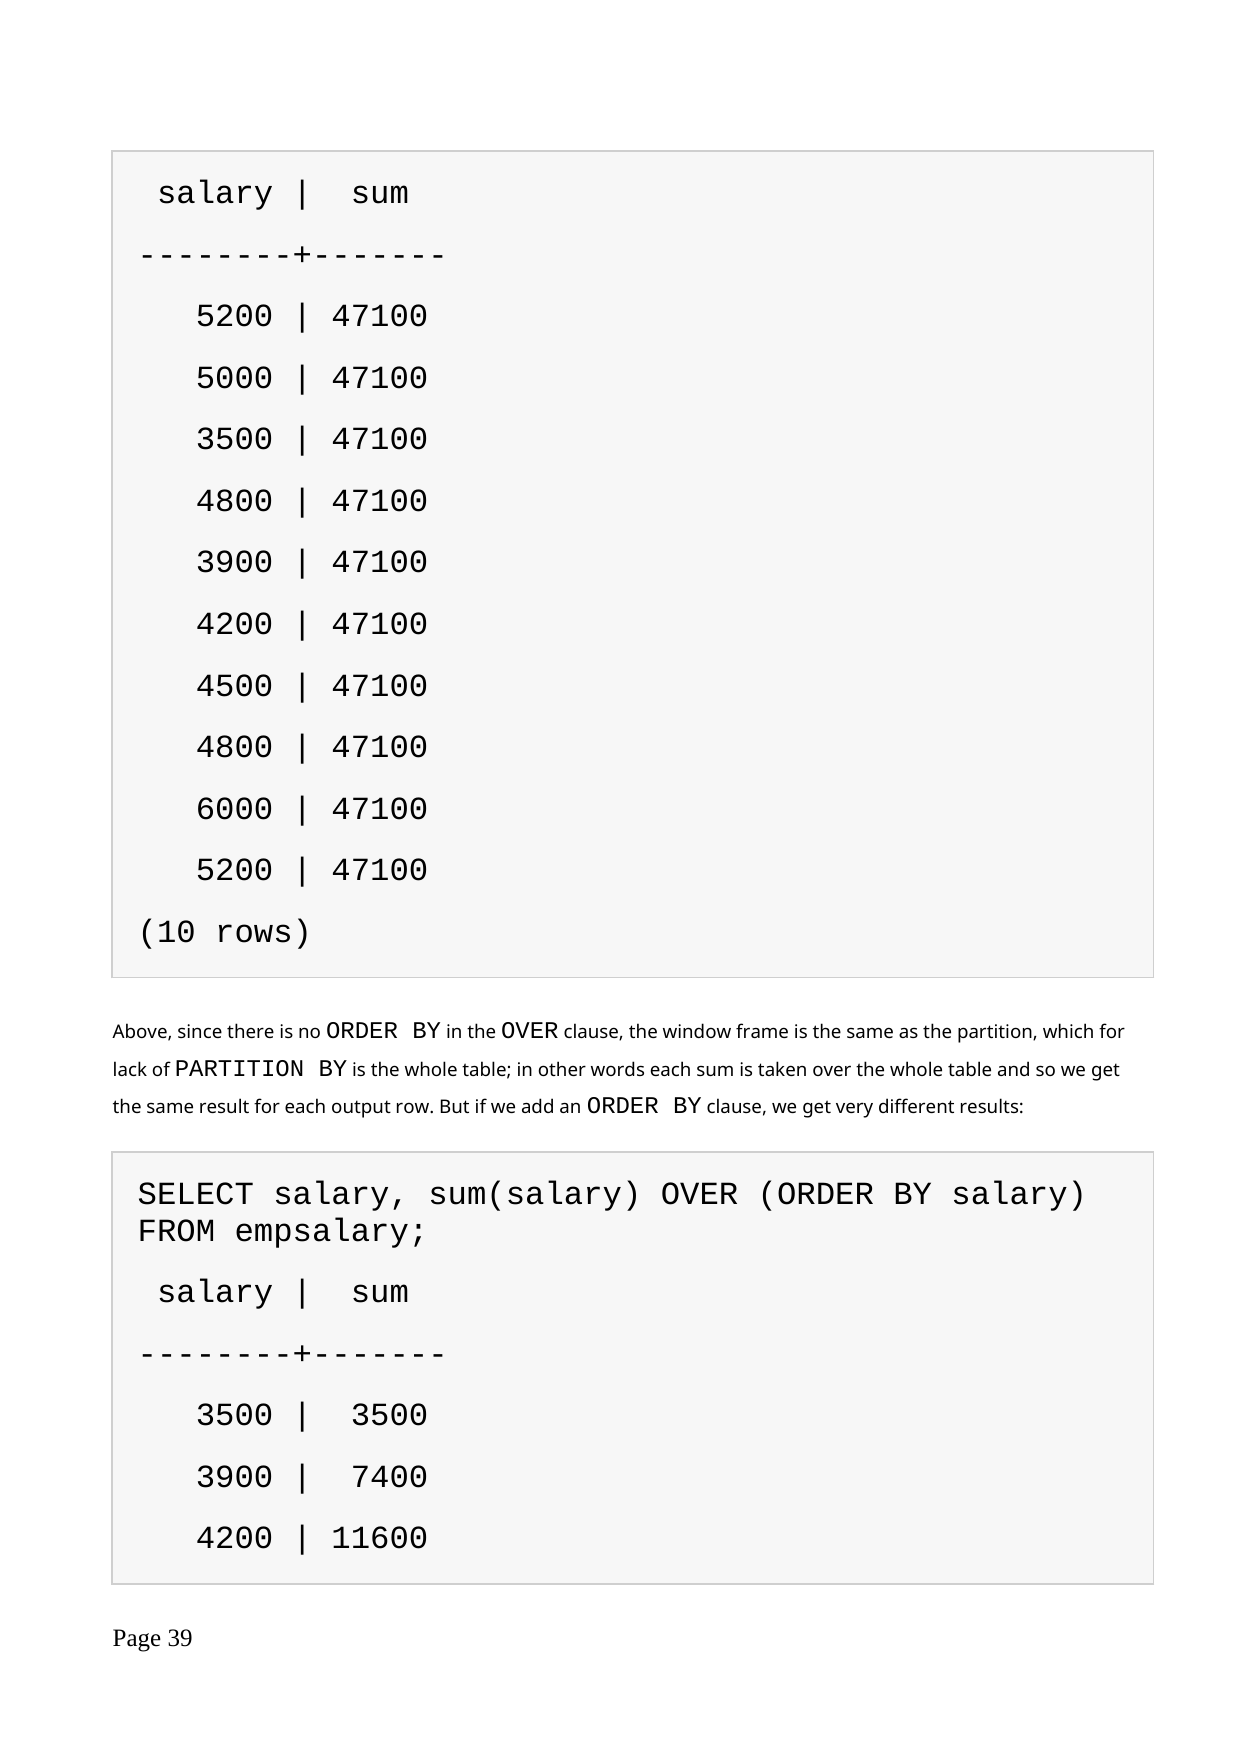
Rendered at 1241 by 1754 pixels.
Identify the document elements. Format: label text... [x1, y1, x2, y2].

text 3900 | 47100 [113, 519, 1153, 581]
text 4800 | 47100 [113, 704, 1153, 766]
text 4200 | 47100 [113, 581, 1153, 642]
text 4500 | 47100 [113, 642, 1153, 704]
text 3500 | 47100 [113, 396, 1153, 458]
text 3900 | 7400 [113, 1434, 1153, 1495]
text (10 rows) [113, 889, 1153, 977]
text --------+------- [113, 212, 1153, 273]
text 4200 | 11600 [113, 1495, 1153, 1583]
text salary | sum [113, 1249, 1153, 1311]
text 4800 | 47100 [113, 458, 1153, 519]
text 6000 | 47100 [113, 766, 1153, 827]
text salary | sum [113, 152, 1153, 212]
text 5200 | 47100 [113, 273, 1153, 335]
text 3500 | 3500 [113, 1372, 1153, 1434]
text SELECT salary, sum(salary) OVER (ORDER BY salary) FROM empsalary; [113, 1153, 1153, 1249]
text Above, since there is no ORDER BY in the OVER clause, the window frame is the same as the partition, which for lack of PARTITION BY is the whole table; in other words each sum is taken over the whole table and so we get the same result for each output row. But if we add an ORDER BY clause, we get very different results: [112, 1008, 1128, 1121]
text 5000 | 47100 [113, 335, 1153, 396]
text --------+------- [113, 1311, 1153, 1372]
text 5200 | 47100 [113, 827, 1153, 889]
